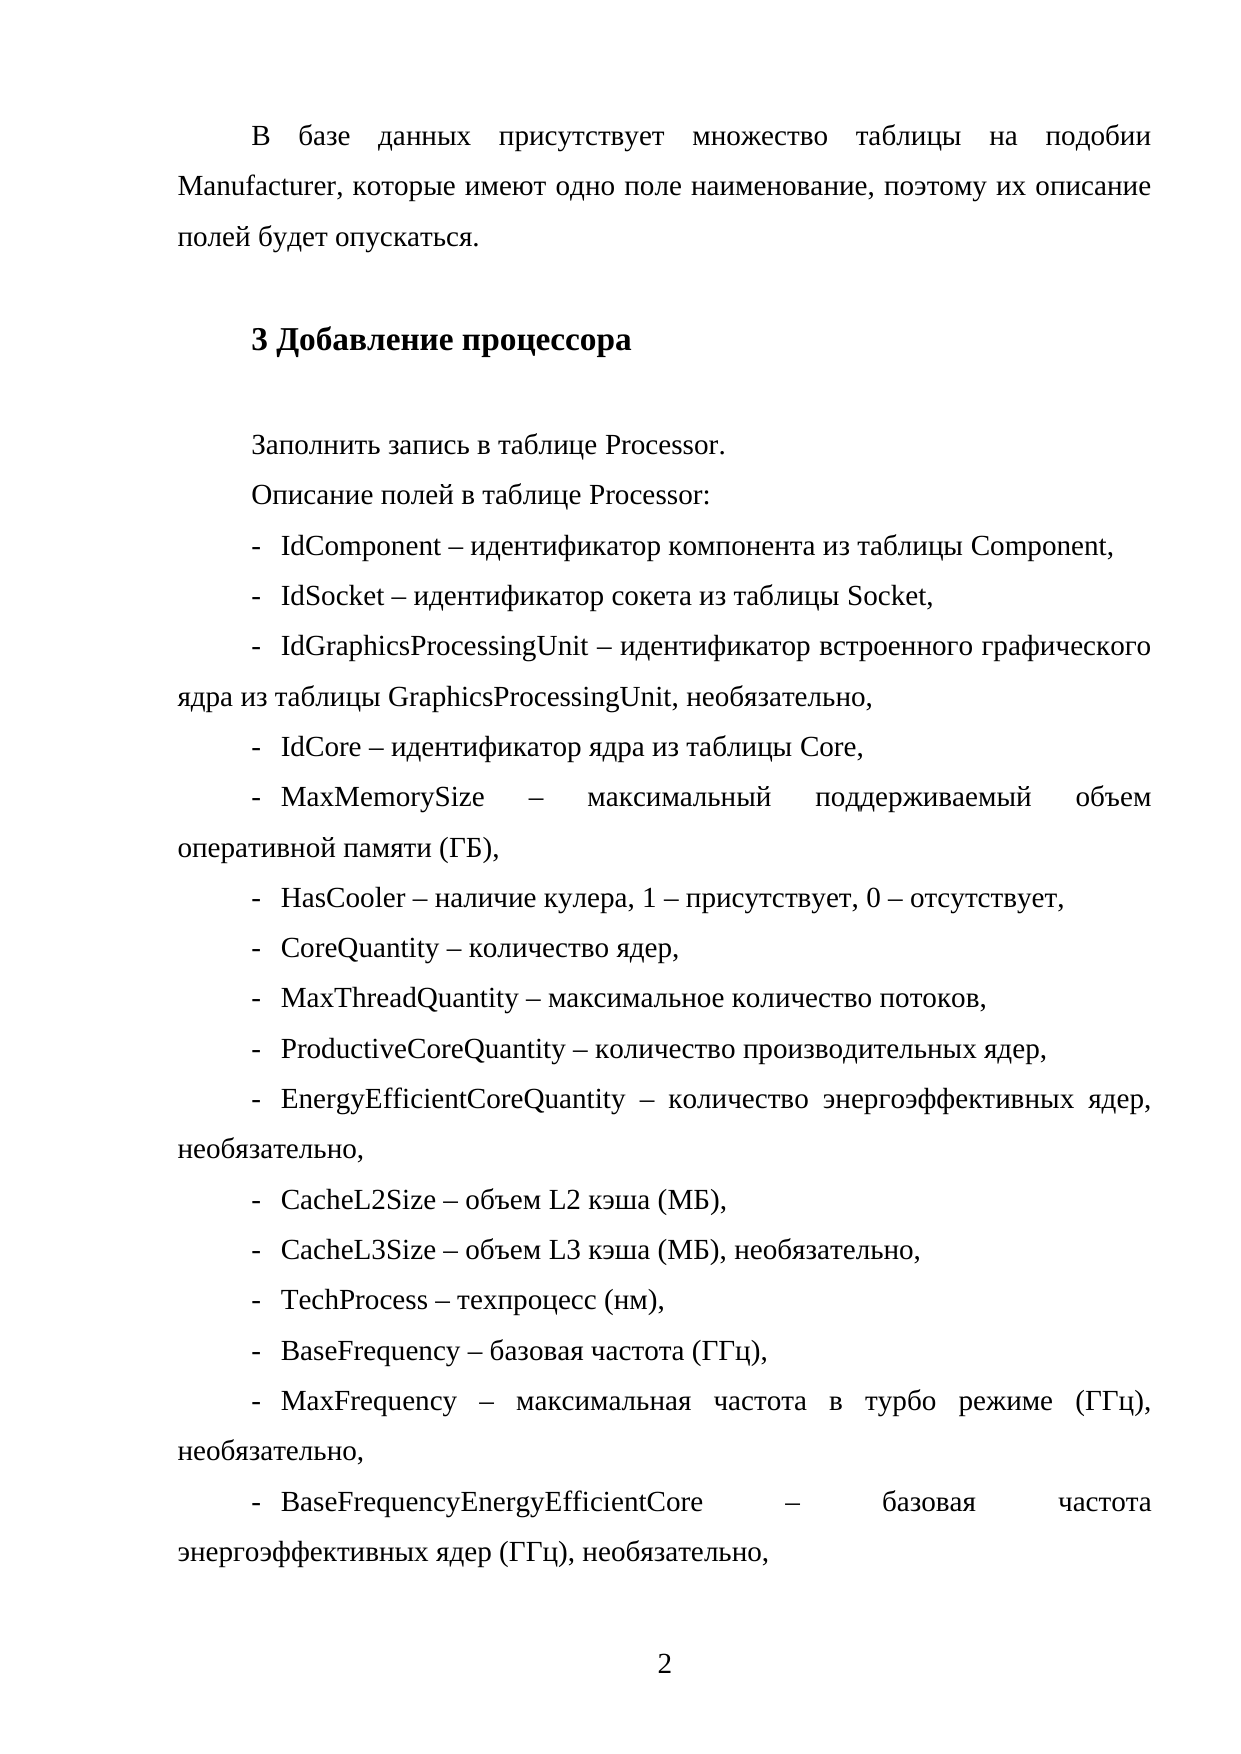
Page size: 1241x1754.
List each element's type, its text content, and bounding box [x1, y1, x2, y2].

text В базе данных присутствует множество таблицы на подобии Manufacturer, которые имеют одно поле наименование, поэтому их описание полей будет опускаться. [177, 118, 1152, 252]
list MaxMemorySize – максимальный поддерживаемый объем оперативной памяти (ГБ), [177, 779, 1152, 863]
list BaseFrequencyEnergyEfficientCore – базовая частота энергоэффективных ядер (ГГц), необязательно, [177, 1484, 1152, 1568]
list BaseFrequency – базовая частота (ГГц), [177, 1333, 1152, 1366]
text Описание полей в таблице Processor: [177, 477, 1152, 511]
list CoreQuantity – количество ядер, [177, 930, 1152, 964]
list MaxThreadQuantity – максимальное количество потоков, [177, 981, 1152, 1014]
text Заполнить запись в таблице Processor. [177, 427, 1152, 461]
list EnergyEfficientCoreQuantity – количество энергоэффективных ядер, необязательно, [177, 1081, 1152, 1165]
list MaxFrequency – максимальная частота в турбо режиме (ГГц), необязательно, [177, 1383, 1152, 1467]
list IdCore – идентификатор ядра из таблицы Core, [177, 729, 1152, 763]
list IdComponent – идентификатор компонента из таблицы Component, [177, 528, 1152, 561]
list CacheL2Size – объем L2 кэша (МБ), [177, 1182, 1152, 1215]
list ProductiveCoreQuantity – количество производительных ядер, [177, 1031, 1152, 1064]
list IdGraphicsProcessingUnit – идентификатор встроенного графического ядра из таблицы GraphicsProcessingUnit, необязательно, [177, 628, 1152, 712]
list TechProcess – техпроцесс (нм), [177, 1282, 1152, 1316]
list IdSocket – идентификатор сокета из таблицы Socket, [177, 578, 1152, 612]
list CacheL3Size – объем L3 кэша (МБ), необязательно, [177, 1232, 1152, 1266]
list HasCooler – наличие кулера, 1 – присутствует, 0 – отсутствует, [177, 880, 1152, 913]
subtitle Добавление процессора [177, 319, 1152, 358]
